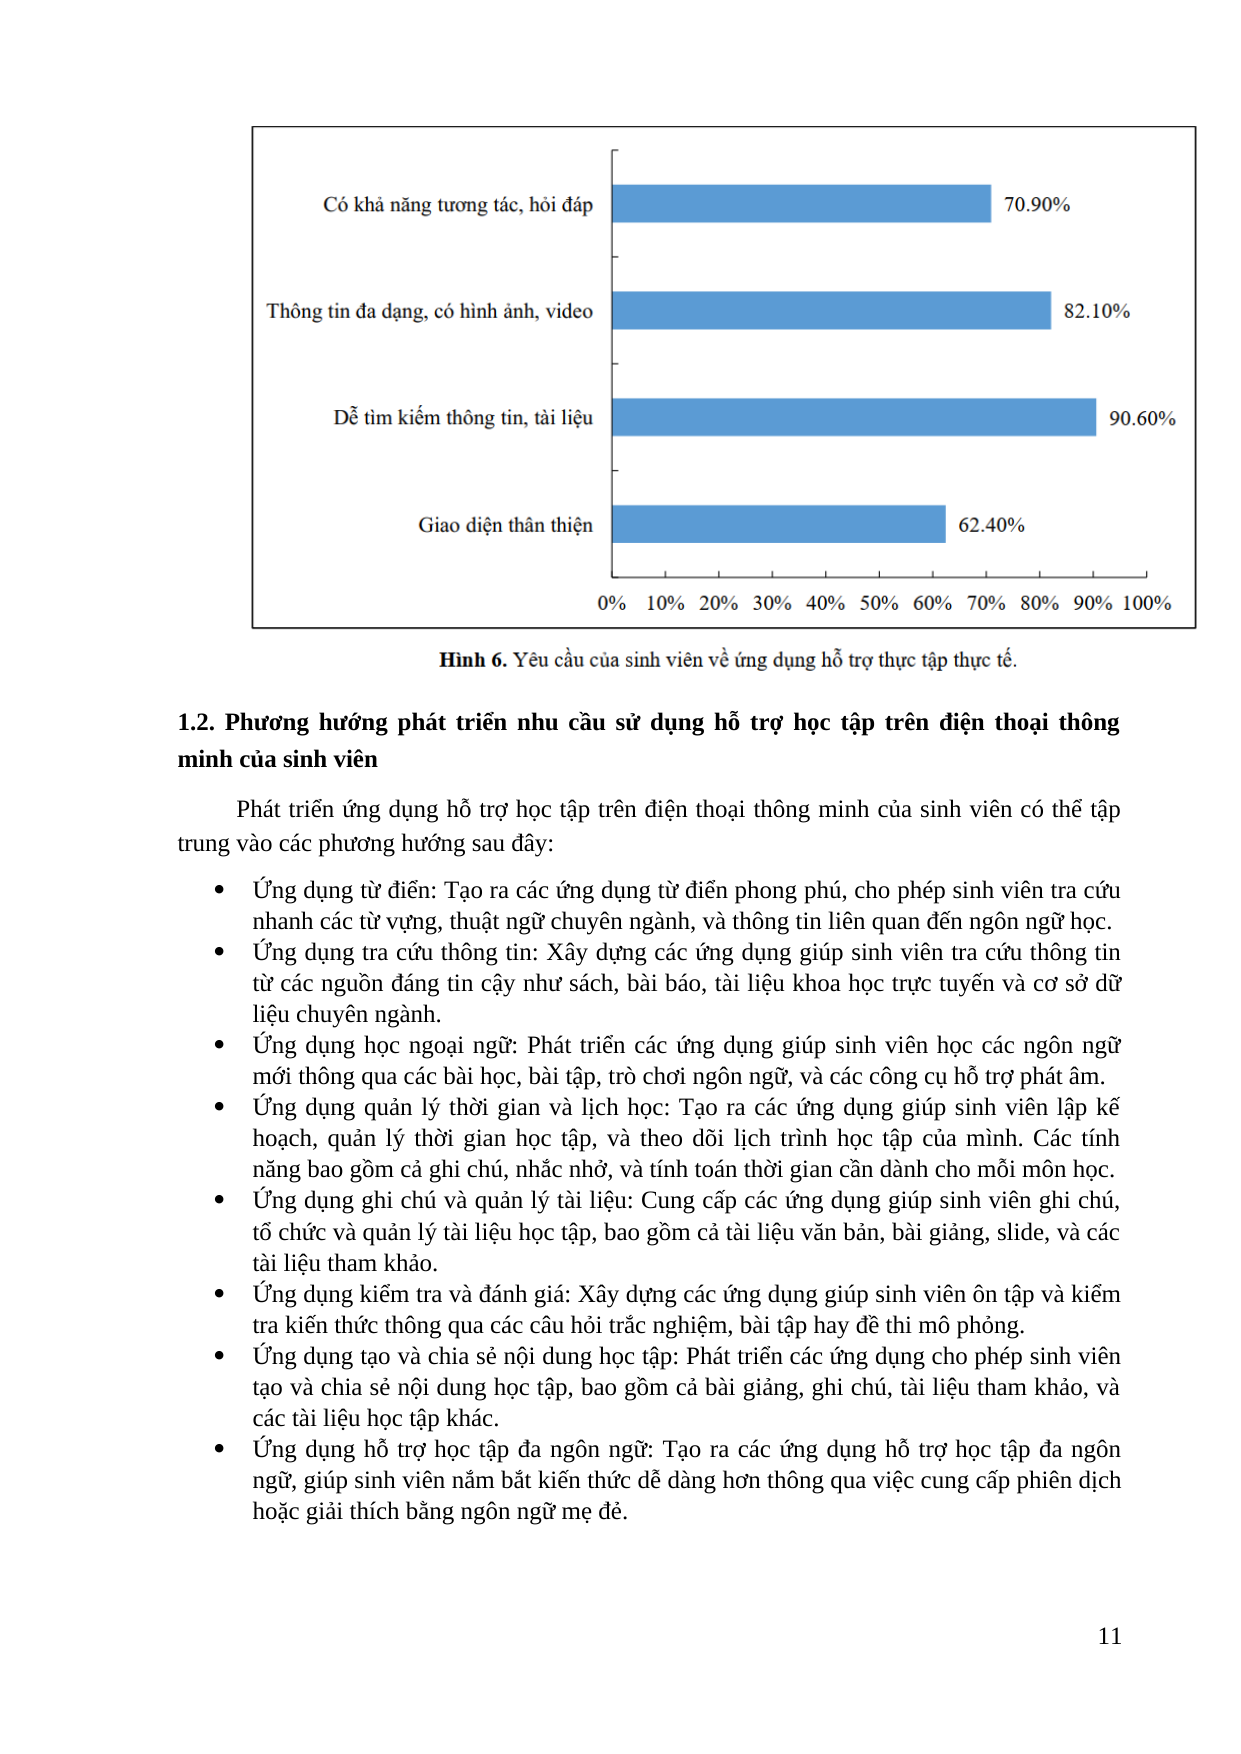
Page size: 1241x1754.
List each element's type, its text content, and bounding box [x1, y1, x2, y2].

list Ứng dụng học ngoại ngữ: Phát triển các ứng dụng giúp sinh viên học các ngôn ngữ mới thông qua các bài học, bài tập, trò chơi ngôn ngữ, và các công cụ hỗ trợ phát âm. [215, 1030, 1122, 1090]
list Ứng dụng quản lý thời gian và lịch học: Tạo ra các ứng dụng giúp sinh viên lập kế hoạch, quản lý thời gian học tập, và theo dõi lịch trình học tập của mình. Các tính năng bao gồm cả ghi chú, nhắc nhở, và tính toán thời gian cần dành cho mỗi môn học. [215, 1092, 1122, 1183]
list Ứng dụng tra cứu thông tin: Xây dựng các ứng dụng giúp sinh viên tra cứu thông tin từ các nguồn đáng tin cậy như sách, bài báo, tài liệu khoa học trực tuyến và cơ sở dữ liệu chuyên ngành. [215, 937, 1122, 1028]
picture [236, 118, 1212, 689]
list Ứng dụng hỗ trợ học tập đa ngôn ngữ: Tạo ra các ứng dụng hỗ trợ học tập đa ngôn ngữ, giúp sinh viên nắm bắt kiến thức dễ dàng hơn thông qua việc cung cấp phiên dịch hoặc giải thích bằng ngôn ngữ mẹ đẻ. [215, 1434, 1122, 1525]
list Ứng dụng từ điển: Tạo ra các ứng dụng từ điển phong phú, cho phép sinh viên tra cứu nhanh các từ vựng, thuật ngữ chuyên ngành, và thông tin liên quan đến ngôn ngữ học. [215, 875, 1122, 935]
list Ứng dụng tạo và chia sẻ nội dung học tập: Phát triển các ứng dụng cho phép sinh viên tạo và chia sẻ nội dung học tập, bao gồm cả bài giảng, ghi chú, tài liệu tham khảo, và các tài liệu học tập khác. [215, 1341, 1122, 1432]
subtitle 1.2. Phương hướng phát triển nhu cầu sử dụng hỗ trợ học tập trên điện thoại thông minh của sinh viên [177, 707, 1122, 773]
text Phát triển ứng dụng hỗ trợ học tập trên điện thoại thông minh của sinh viên có thể tập trung vào các phương hướng sau đây: [177, 794, 1122, 857]
list Ứng dụng ghi chú và quản lý tài liệu: Cung cấp các ứng dụng giúp sinh viên ghi chú, tổ chức và quản lý tài liệu học tập, bao gồm cả tài liệu văn bản, bài giảng, slide, và các tài liệu tham khảo. [215, 1186, 1122, 1276]
list Ứng dụng kiểm tra và đánh giá: Xây dựng các ứng dụng giúp sinh viên ôn tập và kiểm tra kiến thức thông qua các câu hỏi trắc nghiệm, bài tập hay đề thi mô phỏng. [215, 1279, 1122, 1338]
